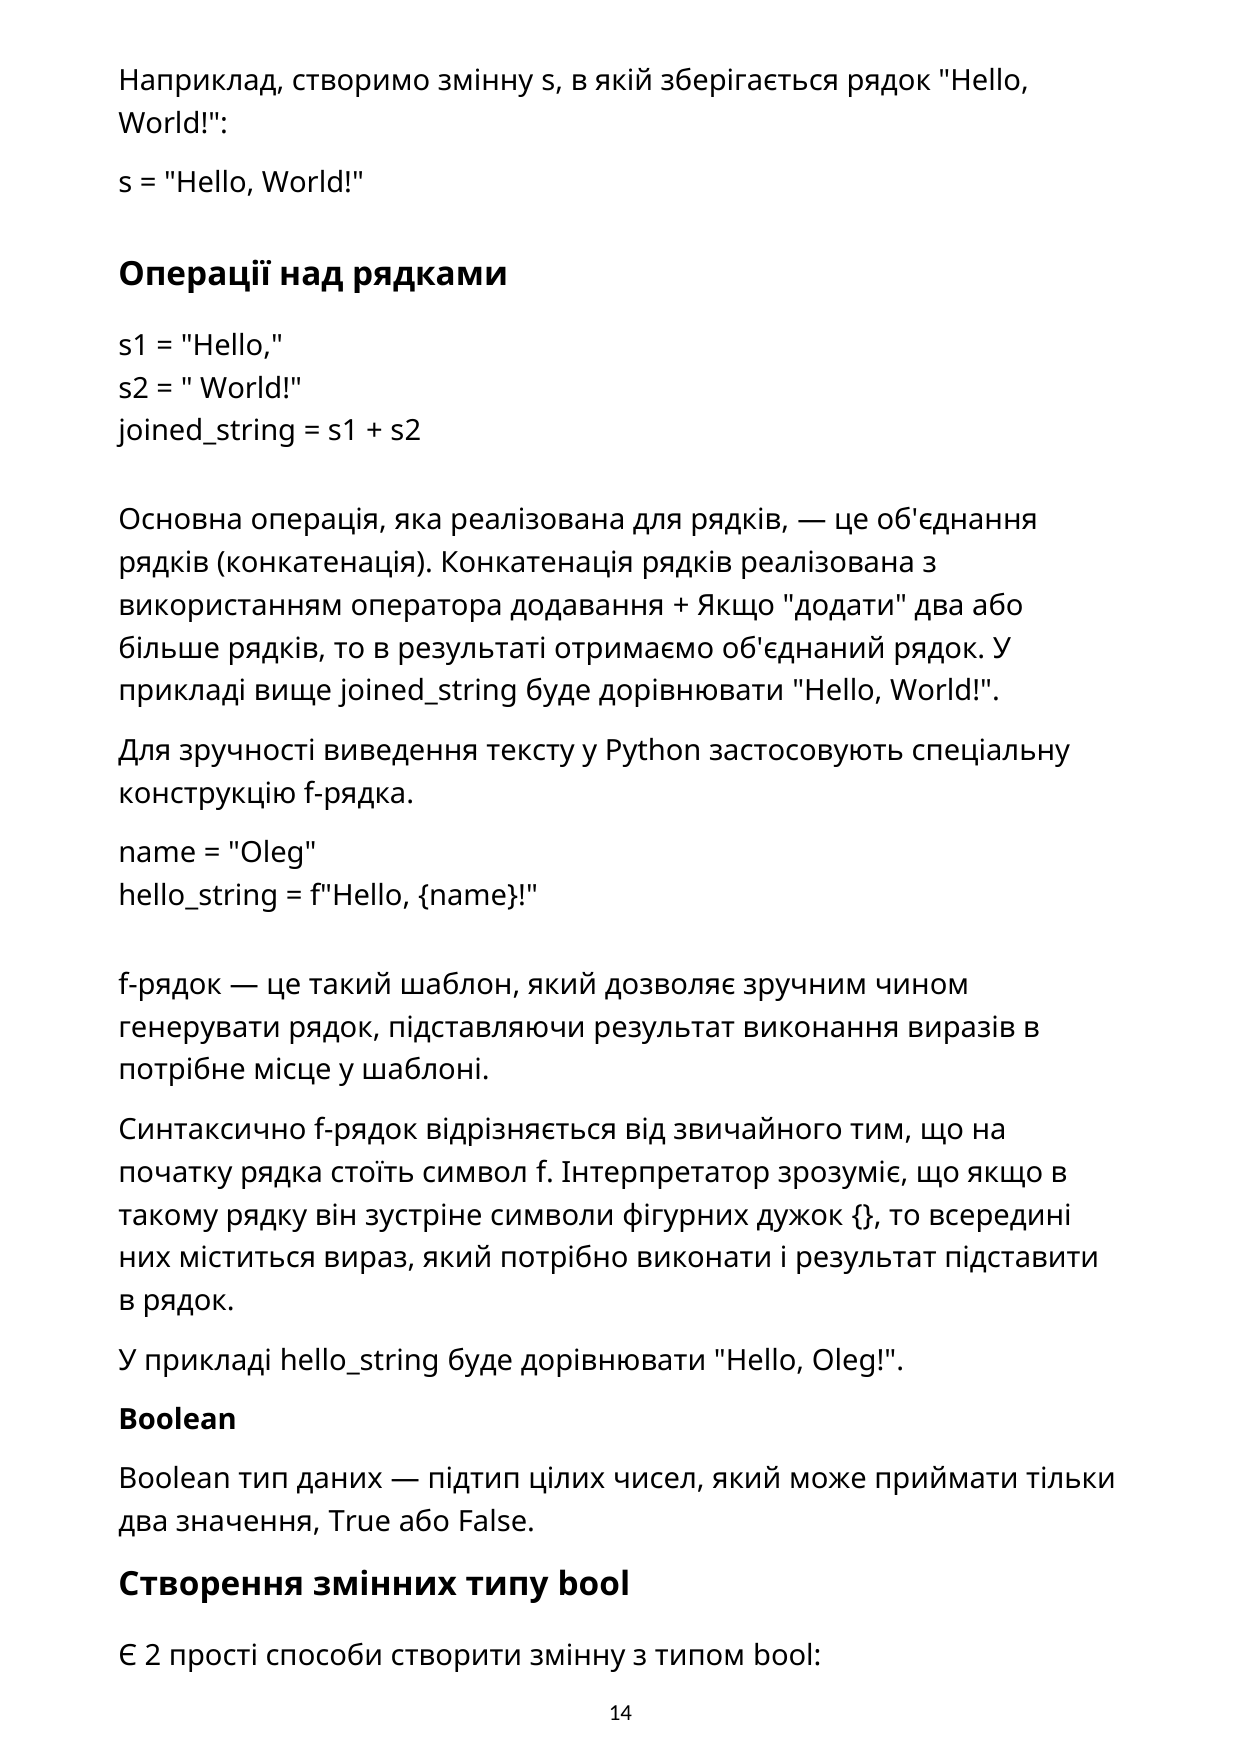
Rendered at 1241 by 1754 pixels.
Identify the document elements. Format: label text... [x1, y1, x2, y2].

text s = "Hello, World!" [118, 161, 1122, 231]
text Основна операція, яка реалізована для рядків, — це об'єднання рядків (конкатенація). Конкатенація рядків реалізована з використанням оператора додавання + Якщо "додати" два або більше рядків, то в результаті отримаємо об'єднаний рядок. У прикладі вище joined_string буде дорівнювати "Hello, World!". [118, 498, 1122, 709]
text Є 2 прості способи створити змінну з типом bool: [118, 1634, 1122, 1674]
text Для зручності виведення тексту у Python застосовують спеціальну конструкцію f-рядка. [118, 729, 1122, 812]
subtitle Створення змінних типу bool​ [118, 1560, 1122, 1606]
text Синтаксично f-рядок відрізняється від звичайного тим, що на початку рядка стоїть символ f. Інтерпретатор зрозуміє, що якщо в такому рядку він зустріне символи фігурних дужок {}, то всередині них міститься вираз, який потрібно виконати і результат підставити в рядок. [118, 1108, 1122, 1319]
text Наприклад, створимо змінну s, в якій зберігається рядок "Hello, World!": [118, 59, 1122, 142]
text У прикладі hello_string буде дорівнювати "Hello, Oleg!". [118, 1339, 1122, 1378]
text Boolean​ [118, 1398, 1122, 1438]
text f-рядок — це такий шаблон, який дозволяє зручним чином генерувати рядок, підставляючи результат виконання виразів в потрібне місце у шаблоні. [118, 963, 1122, 1088]
text s1 = "Hello," s2 = " World!" joined_string = s1 + s2 [118, 324, 1122, 479]
text name = "Oleg" hello_string = f"Hello, {name}!" [118, 831, 1122, 944]
subtitle Операції над рядками​ [118, 250, 1122, 296]
text Boolean тип даних — підтип цілих чисел, який може приймати тільки два значення, True або False. [118, 1458, 1122, 1540]
